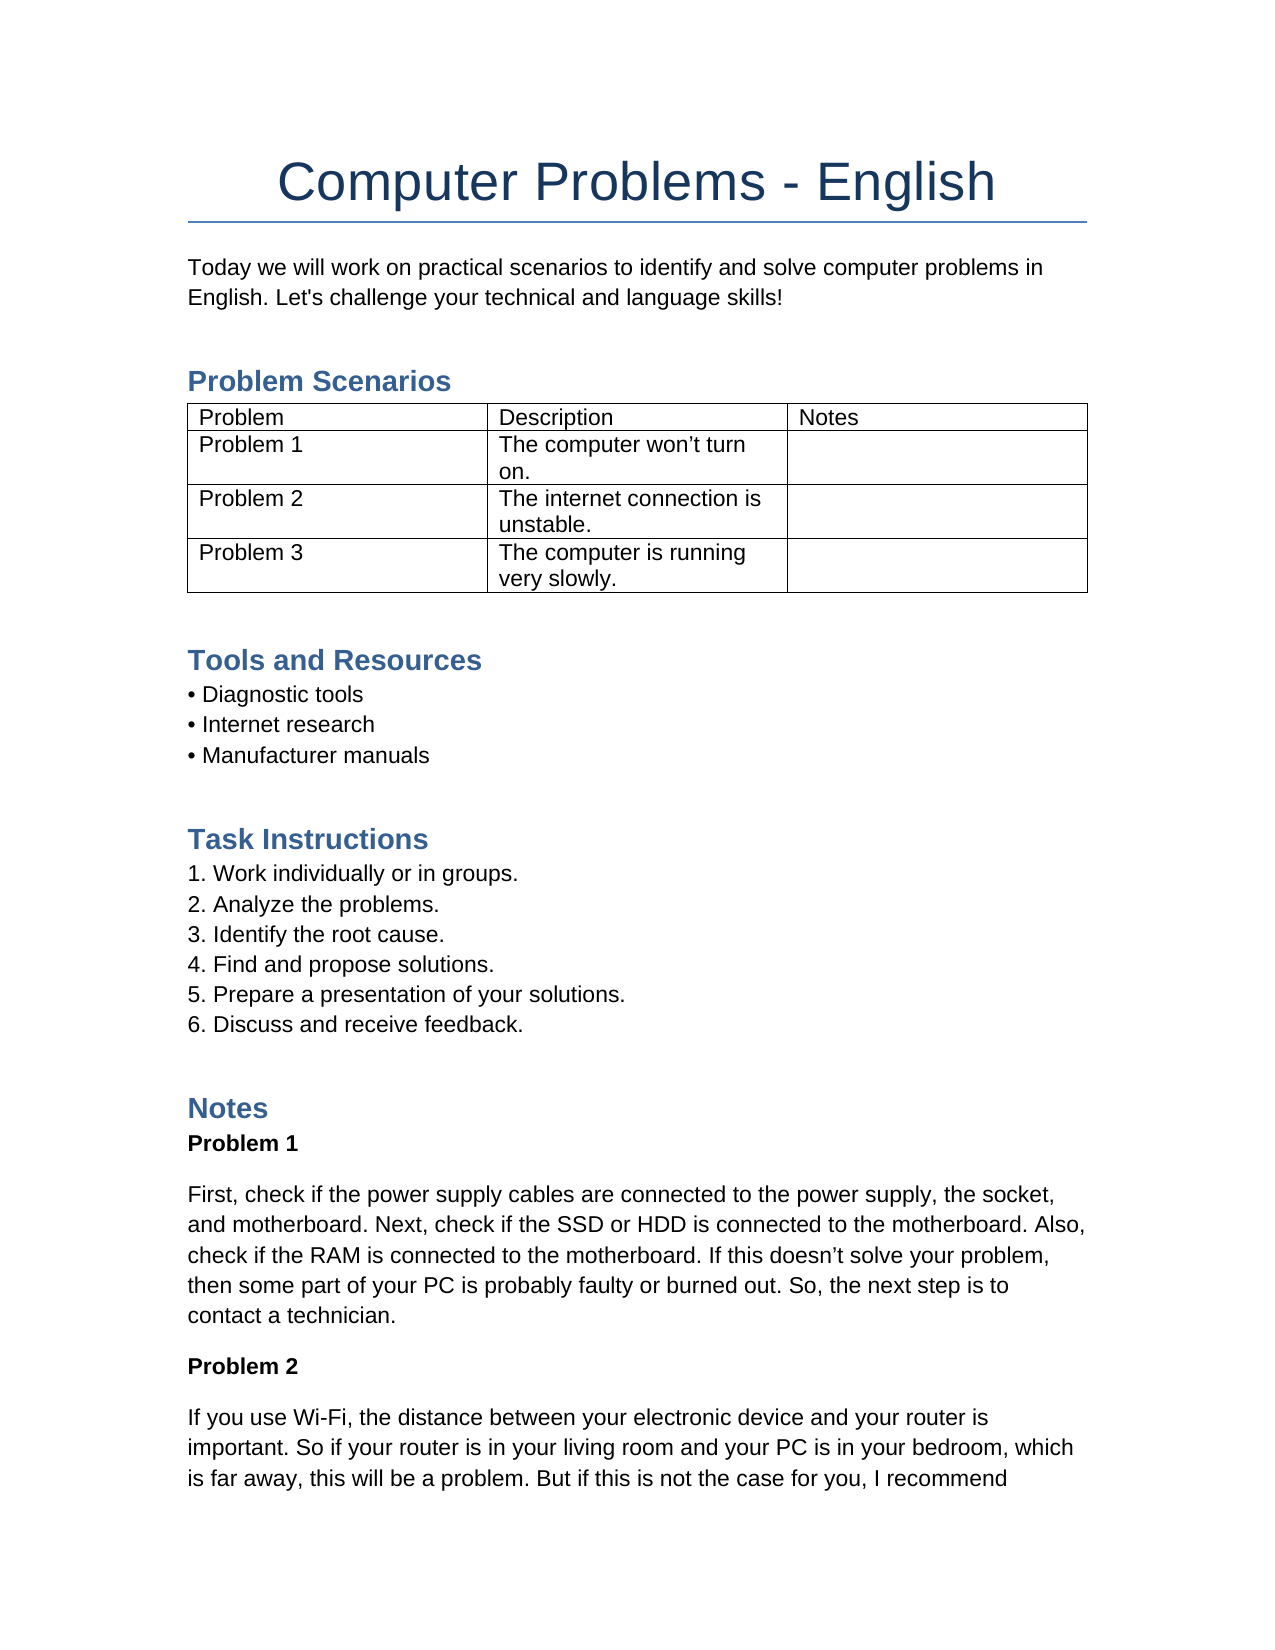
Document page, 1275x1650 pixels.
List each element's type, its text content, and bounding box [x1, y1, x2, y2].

table_cell The computer won’t turn on. [488, 431, 787, 484]
subtitle Tools and Resources [187, 643, 1087, 676]
table_header Notes [788, 404, 1087, 430]
table_cell [788, 485, 1087, 538]
table_cell Problem 1 [188, 431, 487, 484]
subtitle Task Instructions [187, 822, 1087, 855]
text • Diagnostic tools • Internet research • Manufacturer manuals [187, 681, 1087, 768]
subtitle Problem Scenarios [187, 364, 1087, 398]
text 1. Work individually or in groups. 2. Analyze the problems. 3. Identify the root cause. 4. Find and propose solutions. 5. Prepare a presentation of your solutions. 6. Discuss and receive feedback. [187, 860, 1087, 1038]
text First, check if the power supply cables are connected to the power supply, the socket, and motherboard. Next, check if the SSD or HDD is connected to the motherboard. Also, check if the RAM is connected to the motherboard. If this doesn’t solve your problem, then some part of your PC is probably faulty or burned out. So, the next step is to contact a technician. [187, 1181, 1087, 1328]
subtitle Notes [187, 1092, 1087, 1125]
text Problem 2 [187, 1353, 1087, 1379]
table_cell The internet connection is unstable. [488, 485, 787, 538]
table_cell Problem 3 [188, 539, 487, 592]
table_cell Problem 2 [188, 485, 487, 538]
table_cell The computer is running very slowly. [488, 539, 787, 592]
table_header Problem [188, 404, 487, 430]
text Today we will work on practical scenarios to identify and solve computer problems in English. Let's challenge your technical and language skills! [187, 254, 1087, 311]
text Problem 1 [187, 1130, 1087, 1156]
table_header Description [488, 404, 787, 430]
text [187, 1404, 1087, 1491]
table_cell [788, 431, 1087, 484]
title Computer Problems - English [187, 150, 1087, 223]
table_cell [788, 539, 1087, 592]
